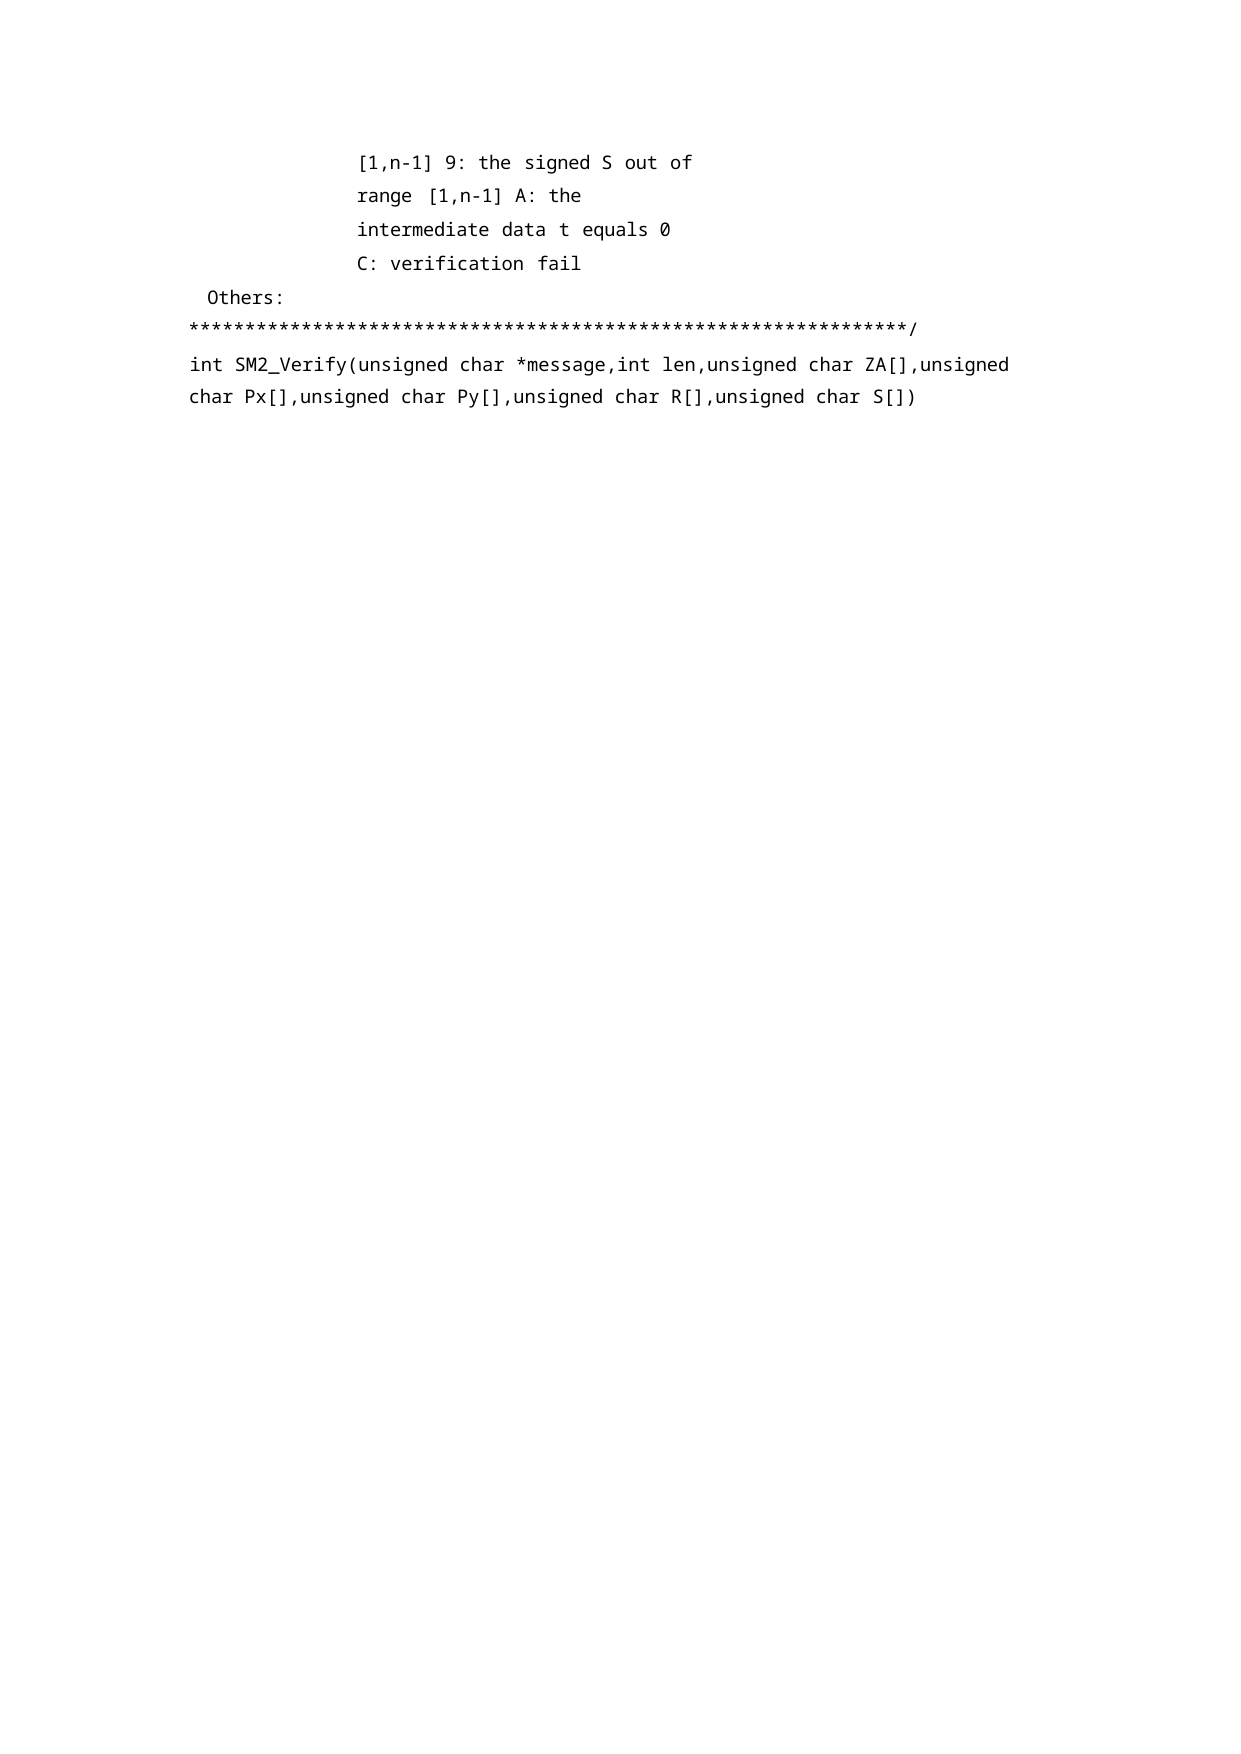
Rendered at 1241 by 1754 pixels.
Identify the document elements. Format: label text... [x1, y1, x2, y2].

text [357, 149, 694, 276]
text int SM2_Verify(unsigned char *message,int len,unsigned char ZA[],unsigned char Px[],unsigned char Py[],unsigned char R[],unsigned char S[]) [188, 351, 1050, 409]
text Others: [207, 284, 1054, 309]
text ****************************************************************/ [188, 318, 1054, 341]
